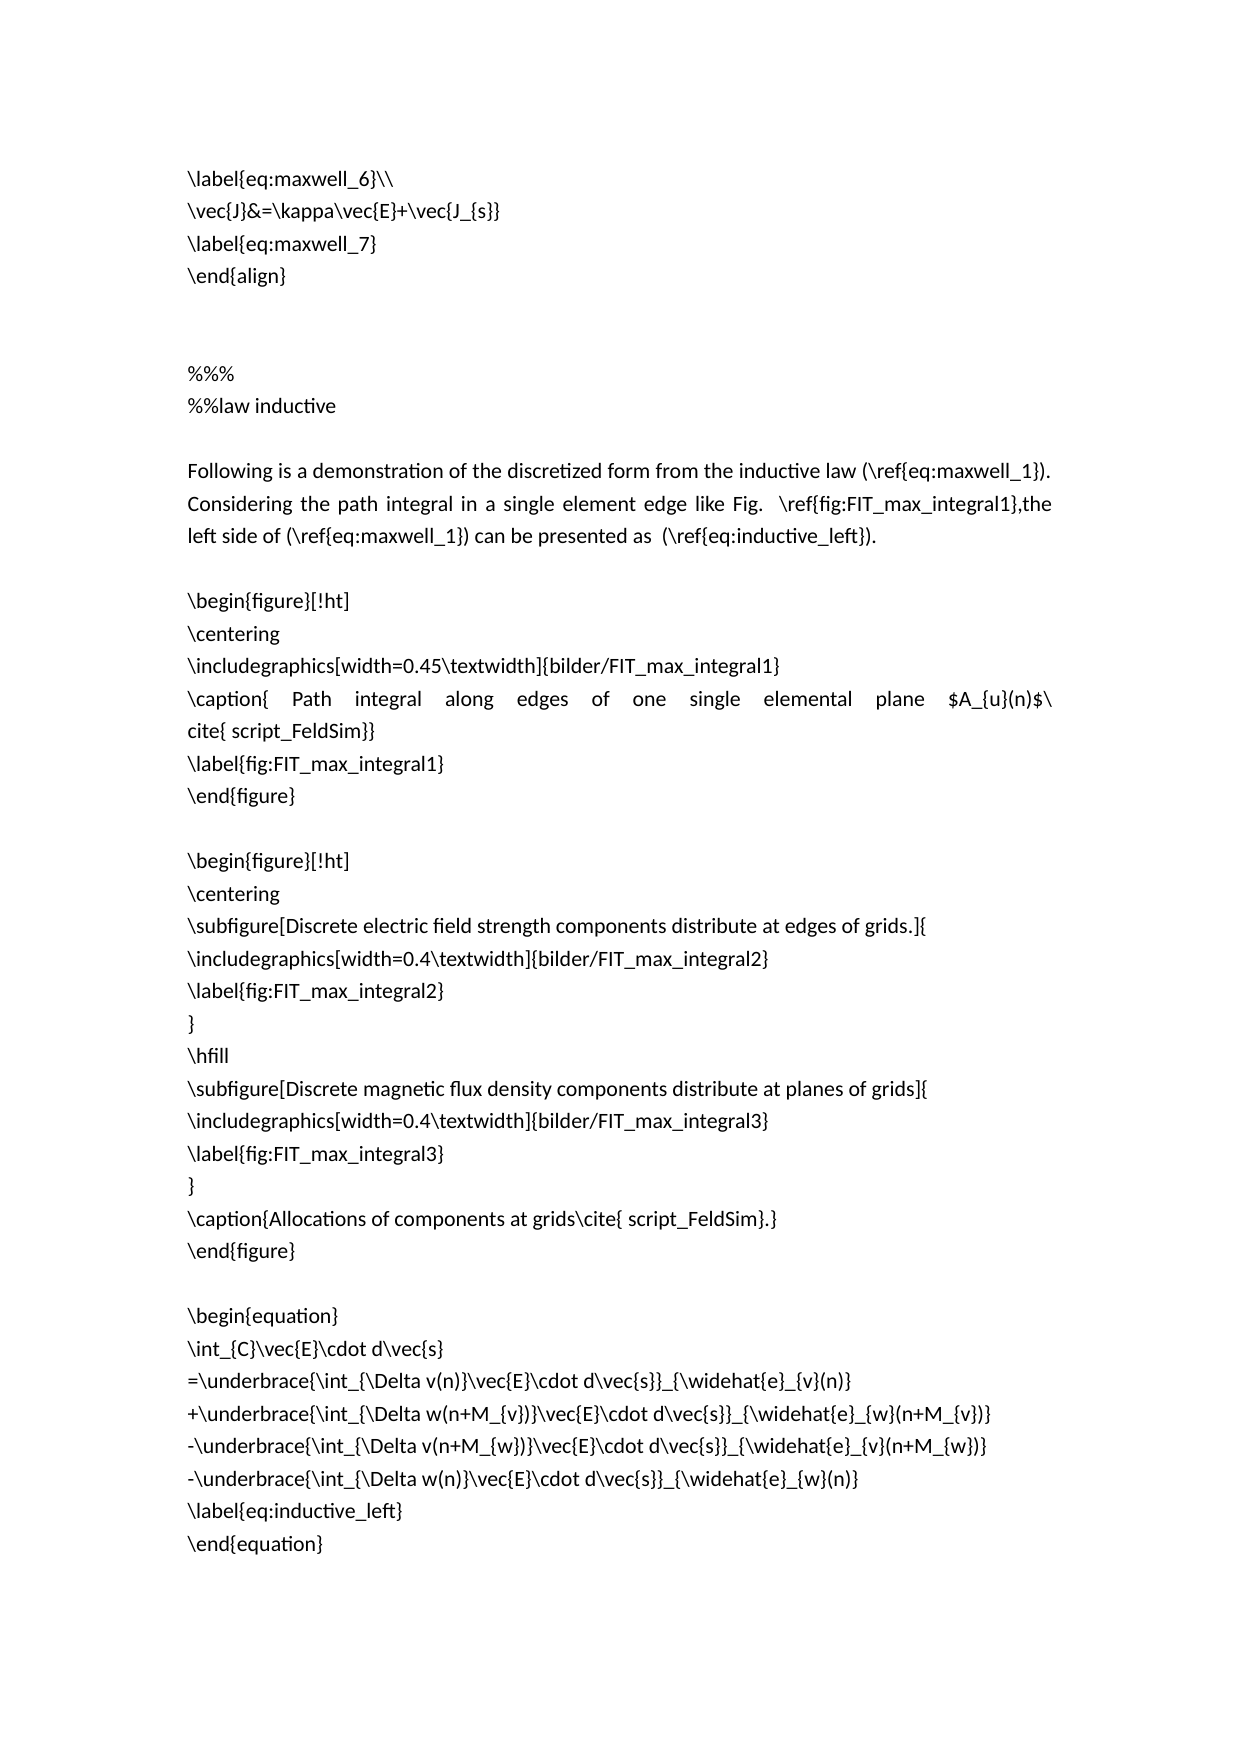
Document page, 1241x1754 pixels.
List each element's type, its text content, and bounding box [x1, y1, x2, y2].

text \end{align} [187, 259, 1053, 292]
text \label{fig:FIT_max_integral1} [187, 747, 1053, 779]
text \caption{ Path integral along edges of one single elemental plane $A_{u}(n)$\cite{ script_FeldSim}} [187, 682, 1053, 747]
text \end{figure} [187, 779, 1053, 812]
text =\underbrace{\int_{\Delta v(n)}\vec{E}\cdot d\vec{s}}_{\widehat{e}_{v}(n)} [187, 1364, 1053, 1397]
text \label{eq:maxwell_6}\\ [187, 162, 1053, 194]
text } [187, 1007, 1053, 1039]
text \subfigure[Discrete magnetic flux density components distribute at planes of grids]{ [187, 1072, 1053, 1104]
text -\underbrace{\int_{\Delta w(n)}\vec{E}\cdot d\vec{s}}_{\widehat{e}_{w}(n)} [187, 1462, 1053, 1494]
text %%law inductive [187, 389, 1053, 422]
text \includegraphics[width=0.4\textwidth]{bilder/FIT_max_integral3} [187, 1104, 1053, 1137]
text \subfigure[Discrete electric field strength components distribute at edges of grids.]{ [187, 909, 1053, 942]
text \centering [187, 617, 1053, 649]
text \label{fig:FIT_max_integral2} [187, 974, 1053, 1007]
text \hfill [187, 1039, 1053, 1072]
text \caption{Allocations of components at grids\cite{ script_FeldSim}.} [187, 1202, 1053, 1234]
text \end{equation} [187, 1527, 1053, 1559]
text Following is a demonstration of the discretized form from the inductive law (\ref{eq:maxwell_1}). Considering the path integral in a single element edge like Fig. \ref{fig:FIT_max_integral1},the left side of (\ref{eq:maxwell_1}) can be presented as (\ref{eq:inductive_left}). [187, 454, 1053, 552]
text \includegraphics[width=0.45\textwidth]{bilder/FIT_max_integral1} [187, 649, 1053, 682]
text \includegraphics[width=0.4\textwidth]{bilder/FIT_max_integral2} [187, 942, 1053, 974]
text \int_{C}\vec{E}\cdot d\vec{s} [187, 1332, 1053, 1364]
text %%% [187, 357, 1053, 389]
text -\underbrace{\int_{\Delta v(n+M_{w})}\vec{E}\cdot d\vec{s}}_{\widehat{e}_{v}(n+M_{w})} [187, 1429, 1053, 1462]
text \label{eq:maxwell_7} [187, 227, 1053, 259]
text \begin{equation} [187, 1299, 1053, 1332]
text \centering [187, 877, 1053, 909]
text +\underbrace{\int_{\Delta w(n+M_{v})}\vec{E}\cdot d\vec{s}}_{\widehat{e}_{w}(n+M_{v})} [187, 1397, 1053, 1429]
text \label{fig:FIT_max_integral3} [187, 1137, 1053, 1169]
text \begin{figure}[!ht] [187, 844, 1053, 877]
text \begin{figure}[!ht] [187, 584, 1053, 617]
text \vec{J}&=\kappa\vec{E}+\vec{J_{s}} [187, 194, 1053, 227]
text \label{eq:inductive_left} [187, 1494, 1053, 1527]
text \end{figure} [187, 1234, 1053, 1267]
text } [187, 1169, 1053, 1202]
